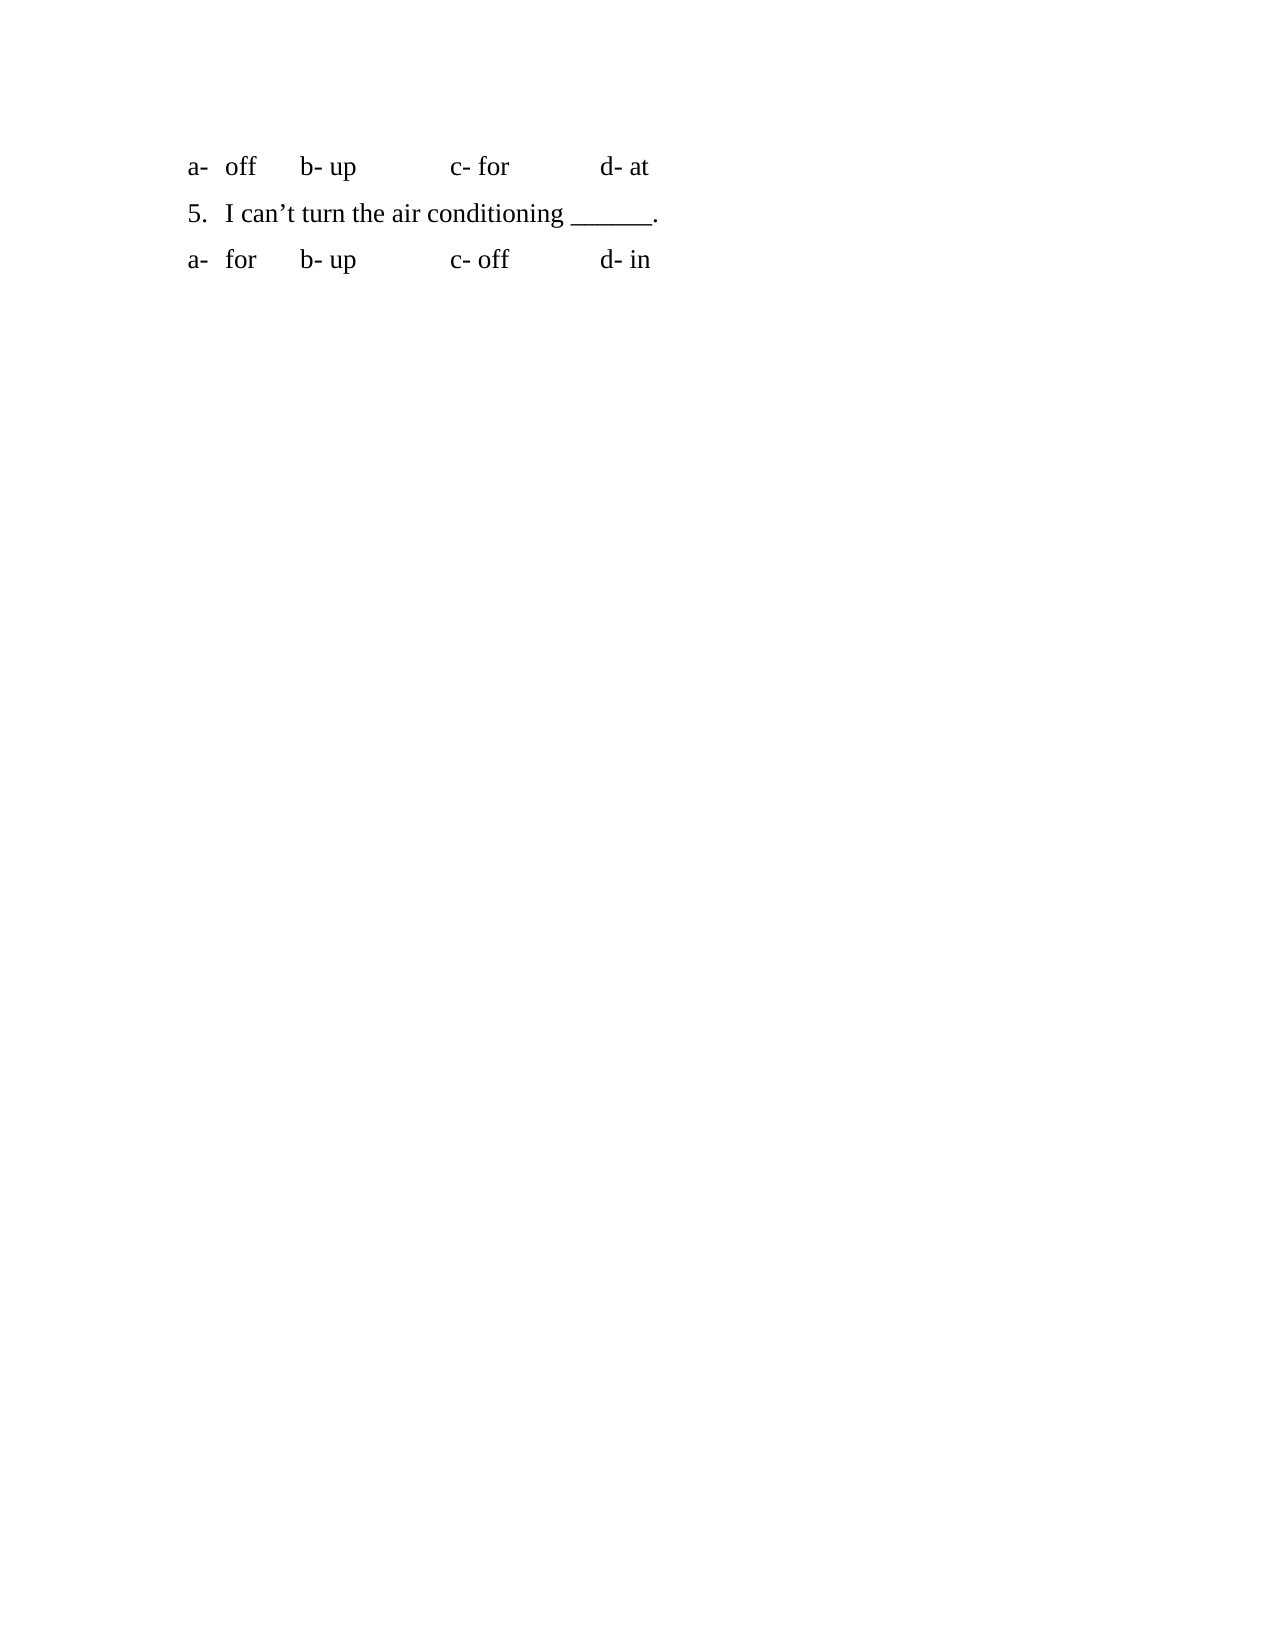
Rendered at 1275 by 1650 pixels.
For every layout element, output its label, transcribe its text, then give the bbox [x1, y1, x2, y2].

list off b- up c- for d- at [187, 150, 1125, 181]
list I can’t turn the air conditioning ______. [187, 197, 1125, 228]
list for b- up c- off d- in [187, 243, 1125, 274]
